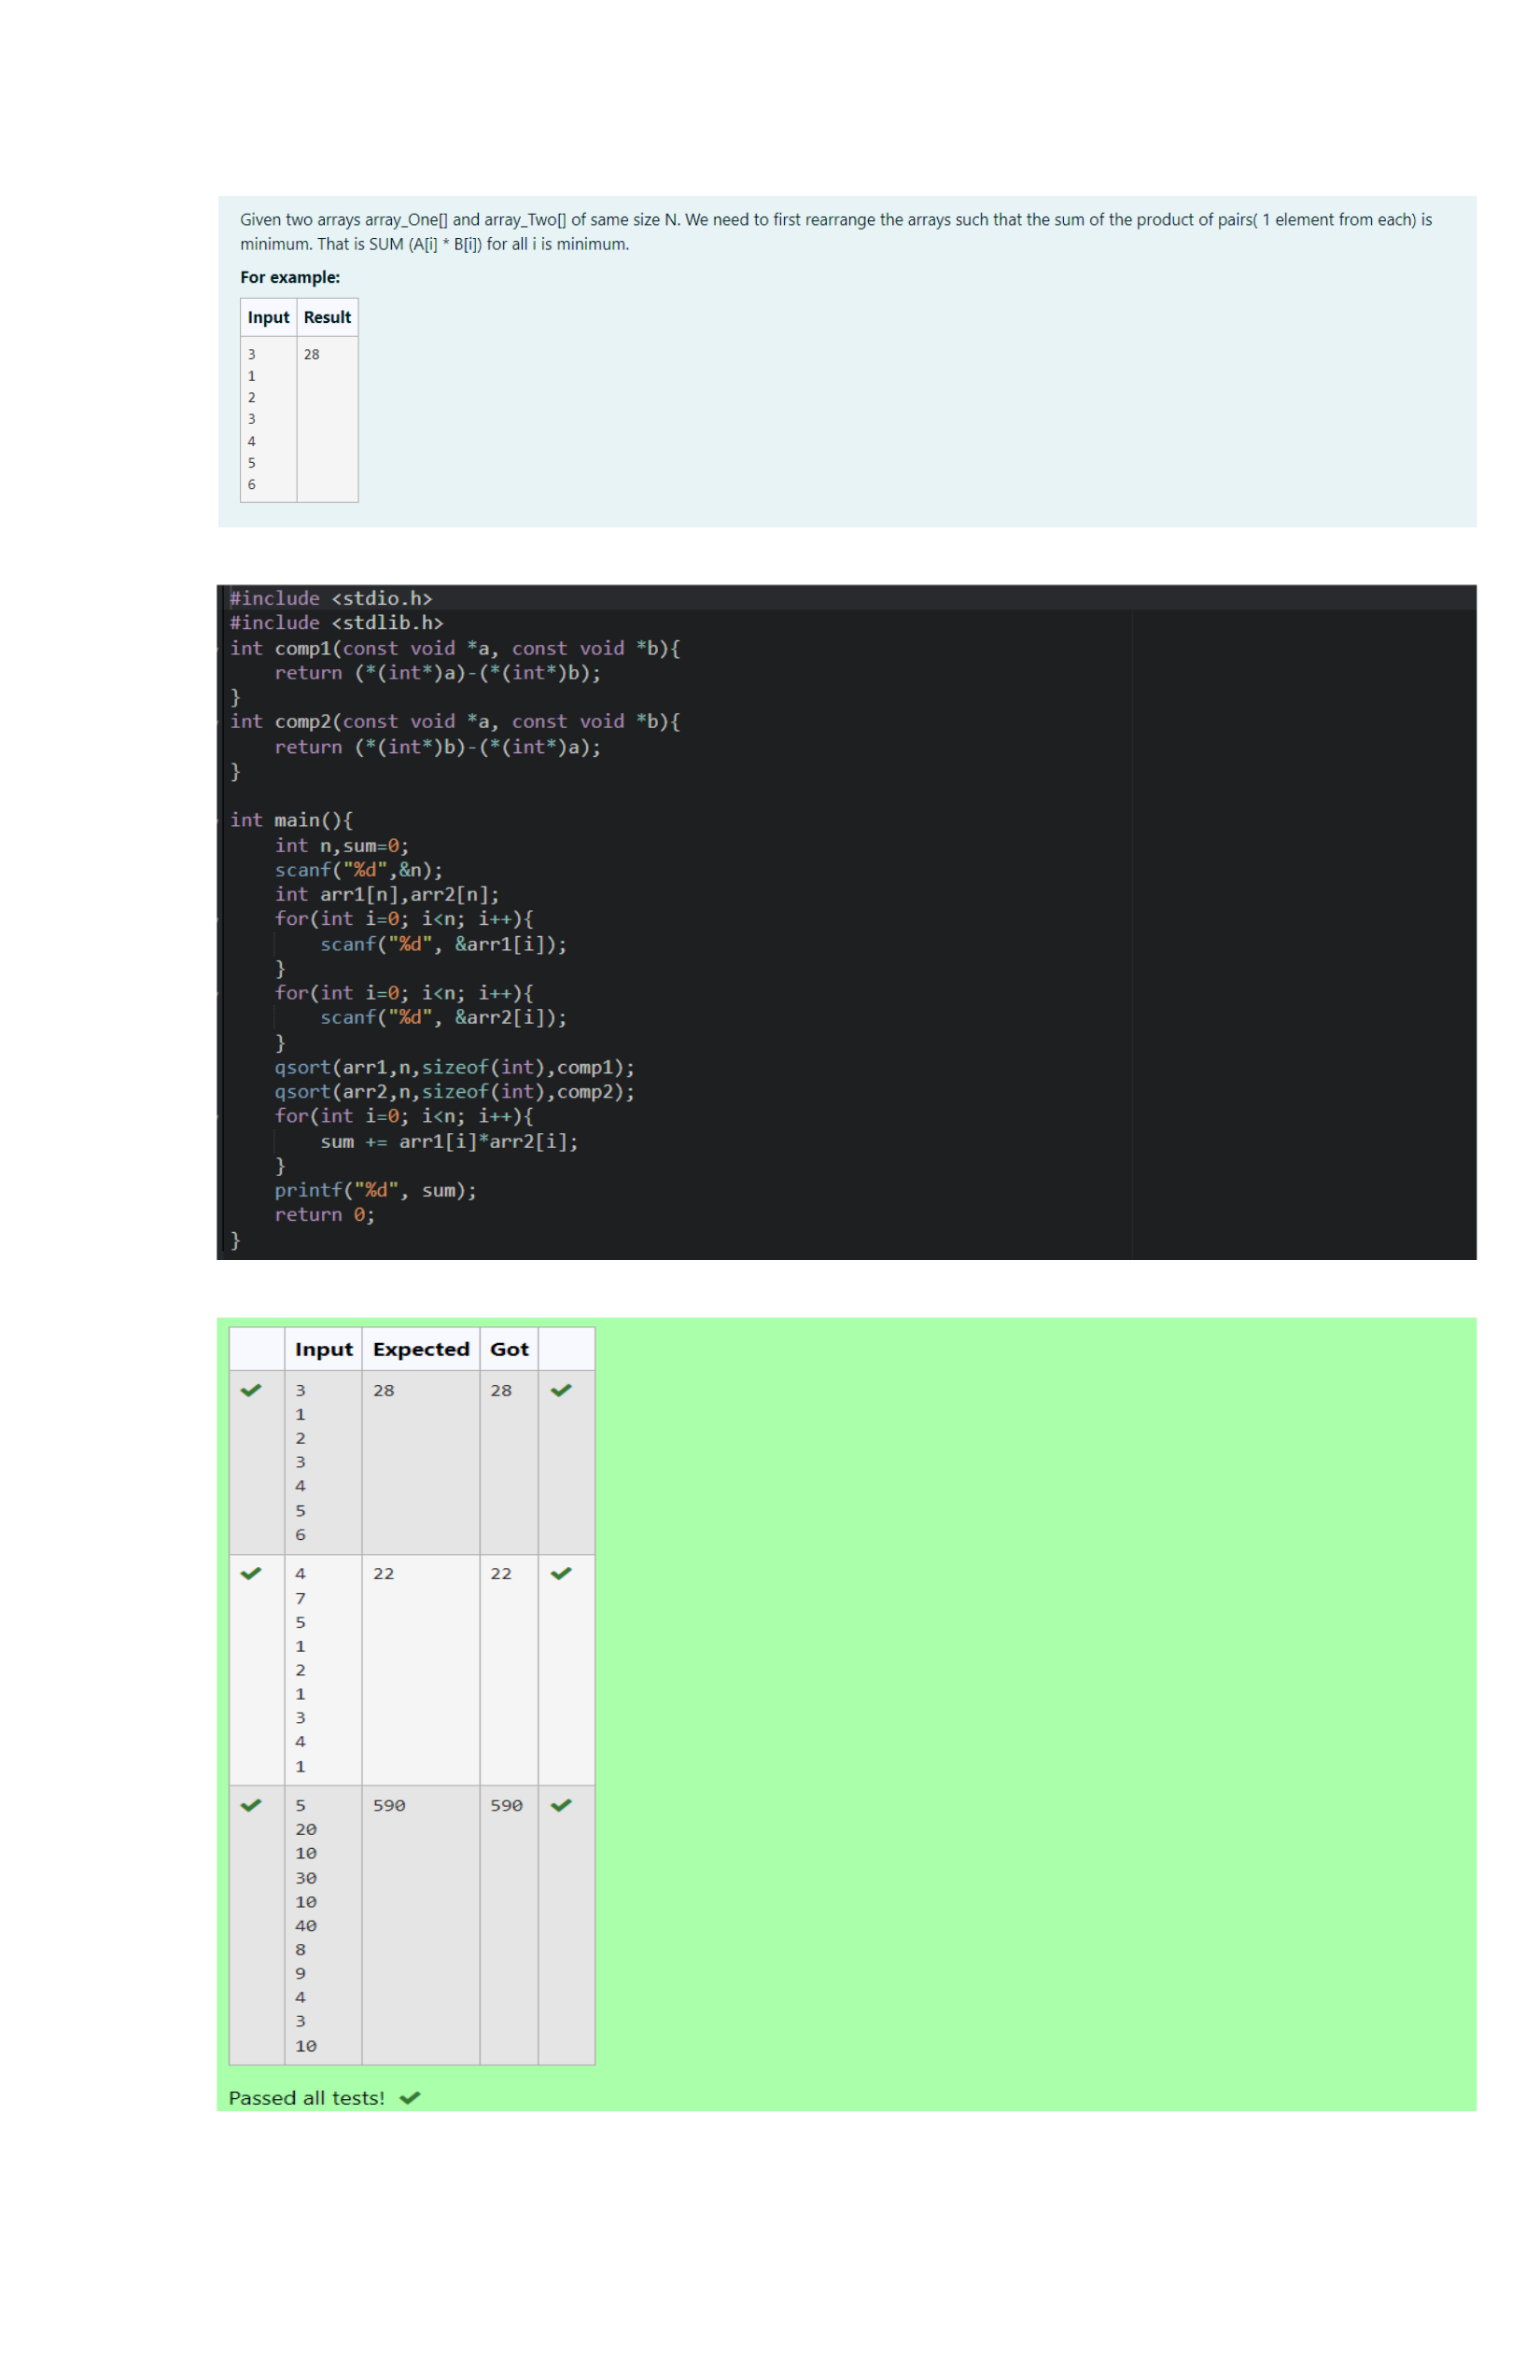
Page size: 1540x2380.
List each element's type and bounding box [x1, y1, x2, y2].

picture [217, 196, 1477, 527]
picture [217, 584, 1477, 1260]
picture [217, 1317, 1477, 2111]
